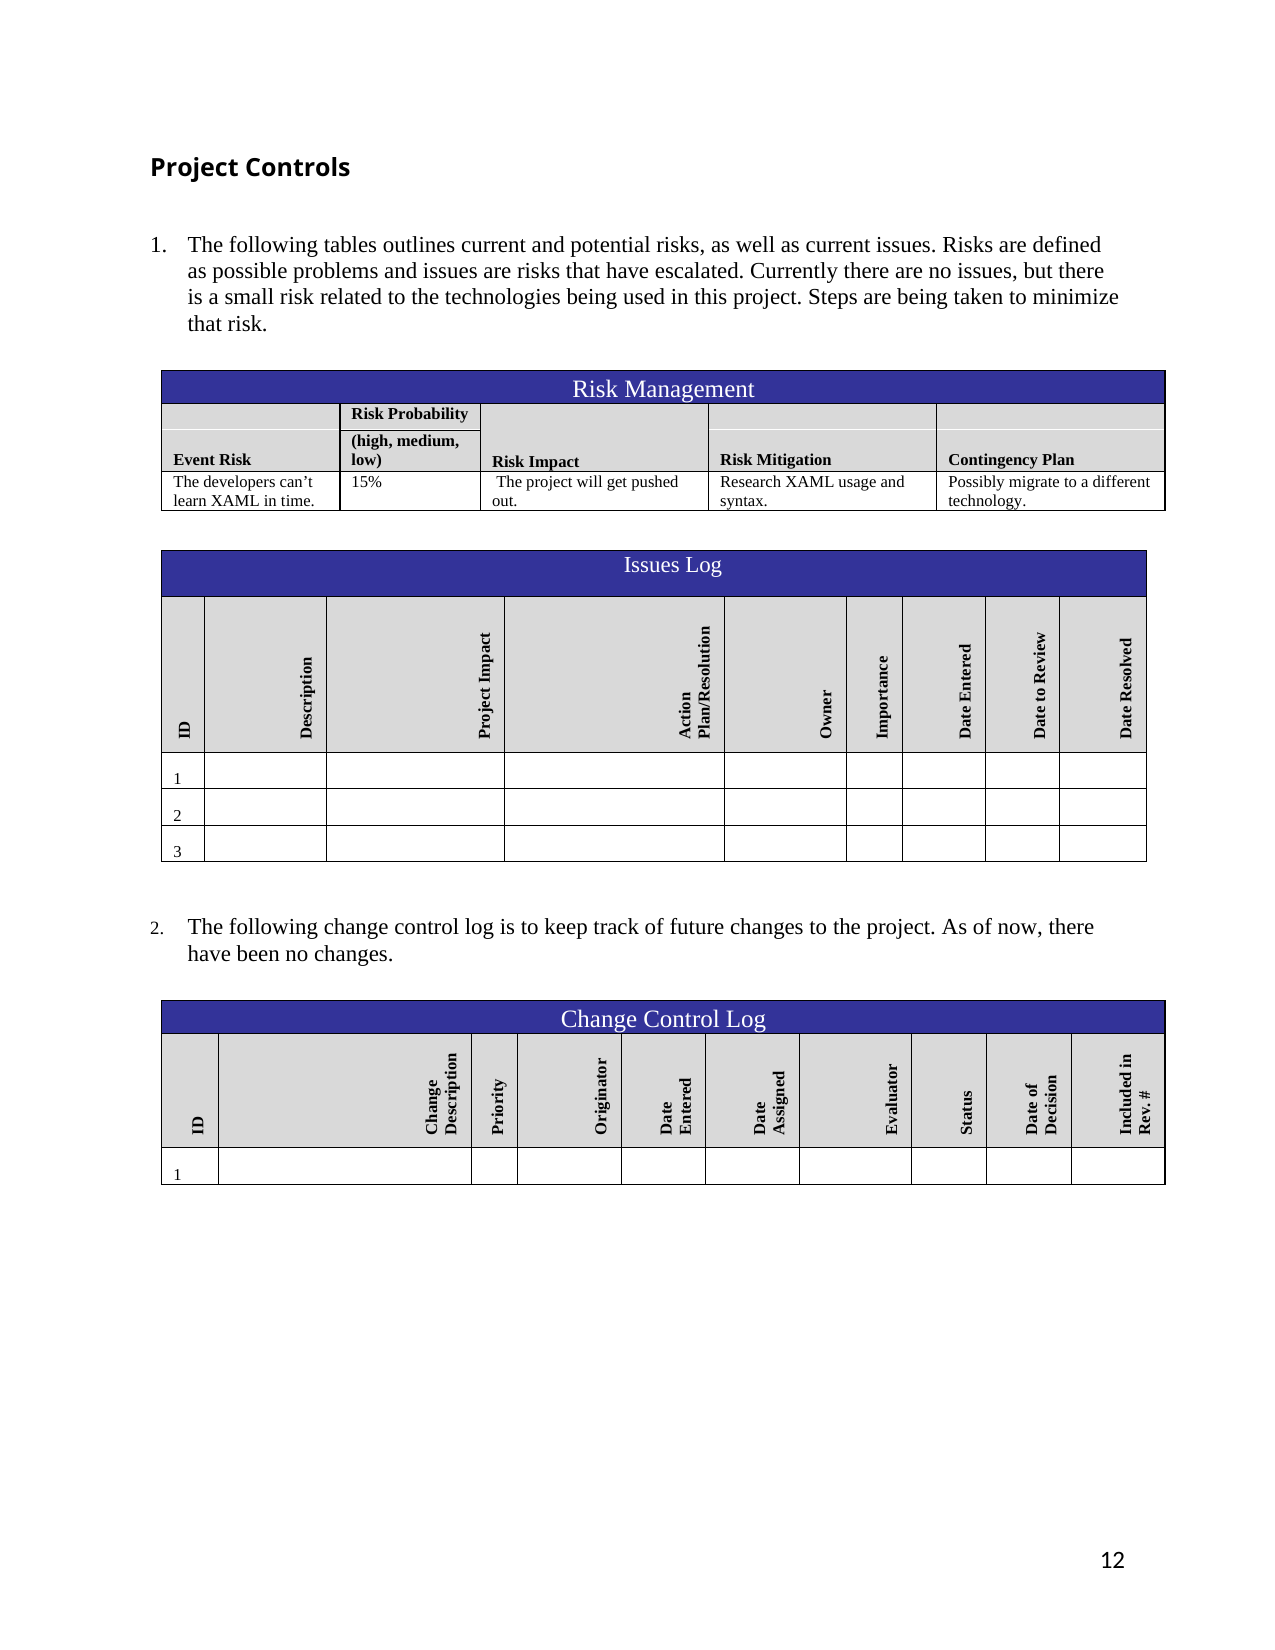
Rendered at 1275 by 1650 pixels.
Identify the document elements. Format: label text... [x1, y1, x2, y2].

table_cell [986, 753, 1059, 788]
table_cell [1060, 753, 1146, 788]
table_cell [903, 826, 985, 861]
table_cell Possibly migrate to a different technology. [937, 472, 1164, 510]
table_cell Originator [518, 1034, 621, 1147]
table_cell [986, 789, 1059, 824]
table_cell Date Resolved [1060, 597, 1146, 752]
table_cell Priority [472, 1034, 517, 1147]
table_cell [706, 1148, 799, 1184]
table_cell [986, 826, 1059, 861]
table_header Change Control Log [162, 1001, 1164, 1033]
table_cell [725, 753, 846, 788]
table_cell Date to Review [986, 597, 1059, 752]
table_cell [505, 826, 724, 861]
table_cell Date Assigned [706, 1034, 799, 1147]
table_cell [205, 826, 326, 861]
table_cell Date Entered [903, 597, 985, 752]
table_cell 2 [162, 789, 204, 824]
table_cell The developers can’t learn XAML in time. [162, 472, 339, 510]
table_cell [518, 1148, 621, 1184]
table_cell Date of Decision [987, 1034, 1071, 1147]
table_cell [327, 789, 504, 824]
table_cell Description [205, 597, 326, 752]
table_cell [937, 404, 1164, 429]
table_cell [327, 753, 504, 788]
table_cell [847, 789, 902, 824]
table_cell Date Entered [622, 1034, 705, 1147]
table_cell [205, 753, 326, 788]
table_cell Research XAML usage and syntax. [709, 472, 936, 510]
table_cell [1060, 789, 1146, 824]
table_cell Risk Probability [341, 404, 480, 429]
table_cell [505, 753, 724, 788]
table_cell 15% [341, 472, 480, 510]
table_cell [205, 789, 326, 824]
table_cell Importance [847, 597, 902, 752]
table_cell 3 [162, 826, 204, 861]
table_cell Project Impact [327, 597, 504, 752]
table_cell Risk Mitigation [709, 430, 936, 471]
list The following tables outlines current and potential risks, as well as current issues. Risks are defined as possible problems and issues are risks that have escalated. Currently there are no issues, but there is a small risk related to the technologies being used in this project. Steps are being taken to minimize that risk. [150, 231, 1125, 336]
table_cell [903, 789, 985, 824]
table_cell [912, 1148, 986, 1184]
table_cell [162, 404, 339, 429]
table_cell Risk Impact [481, 404, 708, 471]
table_header Risk Management [162, 371, 1164, 403]
table_cell [847, 826, 902, 861]
table_cell (high, medium, low) [341, 431, 480, 471]
table_cell [800, 1148, 911, 1184]
table_cell 1 [162, 1148, 218, 1184]
table_header Issues Log [162, 551, 1146, 596]
table_cell [725, 789, 846, 824]
table_cell Event Risk [162, 430, 339, 471]
table_cell [987, 1148, 1071, 1184]
table_cell Included in Rev. # [1072, 1034, 1164, 1147]
table_cell Status [912, 1034, 986, 1147]
table_cell [1060, 826, 1146, 861]
list The following change control log is to keep track of future changes to the project. As of now, there have been no changes. [150, 913, 1125, 966]
title Project Controls [150, 150, 1125, 184]
table_cell [1072, 1148, 1164, 1184]
table_cell [725, 826, 846, 861]
table_cell Contingency Plan [937, 430, 1164, 471]
table_cell ID [162, 597, 204, 752]
table_cell [903, 753, 985, 788]
table_cell Owner [725, 597, 846, 752]
table_cell [219, 1148, 471, 1184]
table_cell Action Plan/Resolution [505, 597, 724, 752]
table_cell [847, 753, 902, 788]
table_cell [622, 1148, 705, 1184]
table_cell 1 [162, 753, 204, 788]
table_cell [327, 826, 504, 861]
table_cell [505, 789, 724, 824]
table_cell The project will get pushed out. [481, 472, 708, 510]
table_cell ID [162, 1034, 218, 1147]
table_cell [472, 1148, 517, 1184]
table_cell Change Description [219, 1034, 471, 1147]
table_cell [709, 404, 936, 429]
table_cell Evaluator [800, 1034, 911, 1147]
